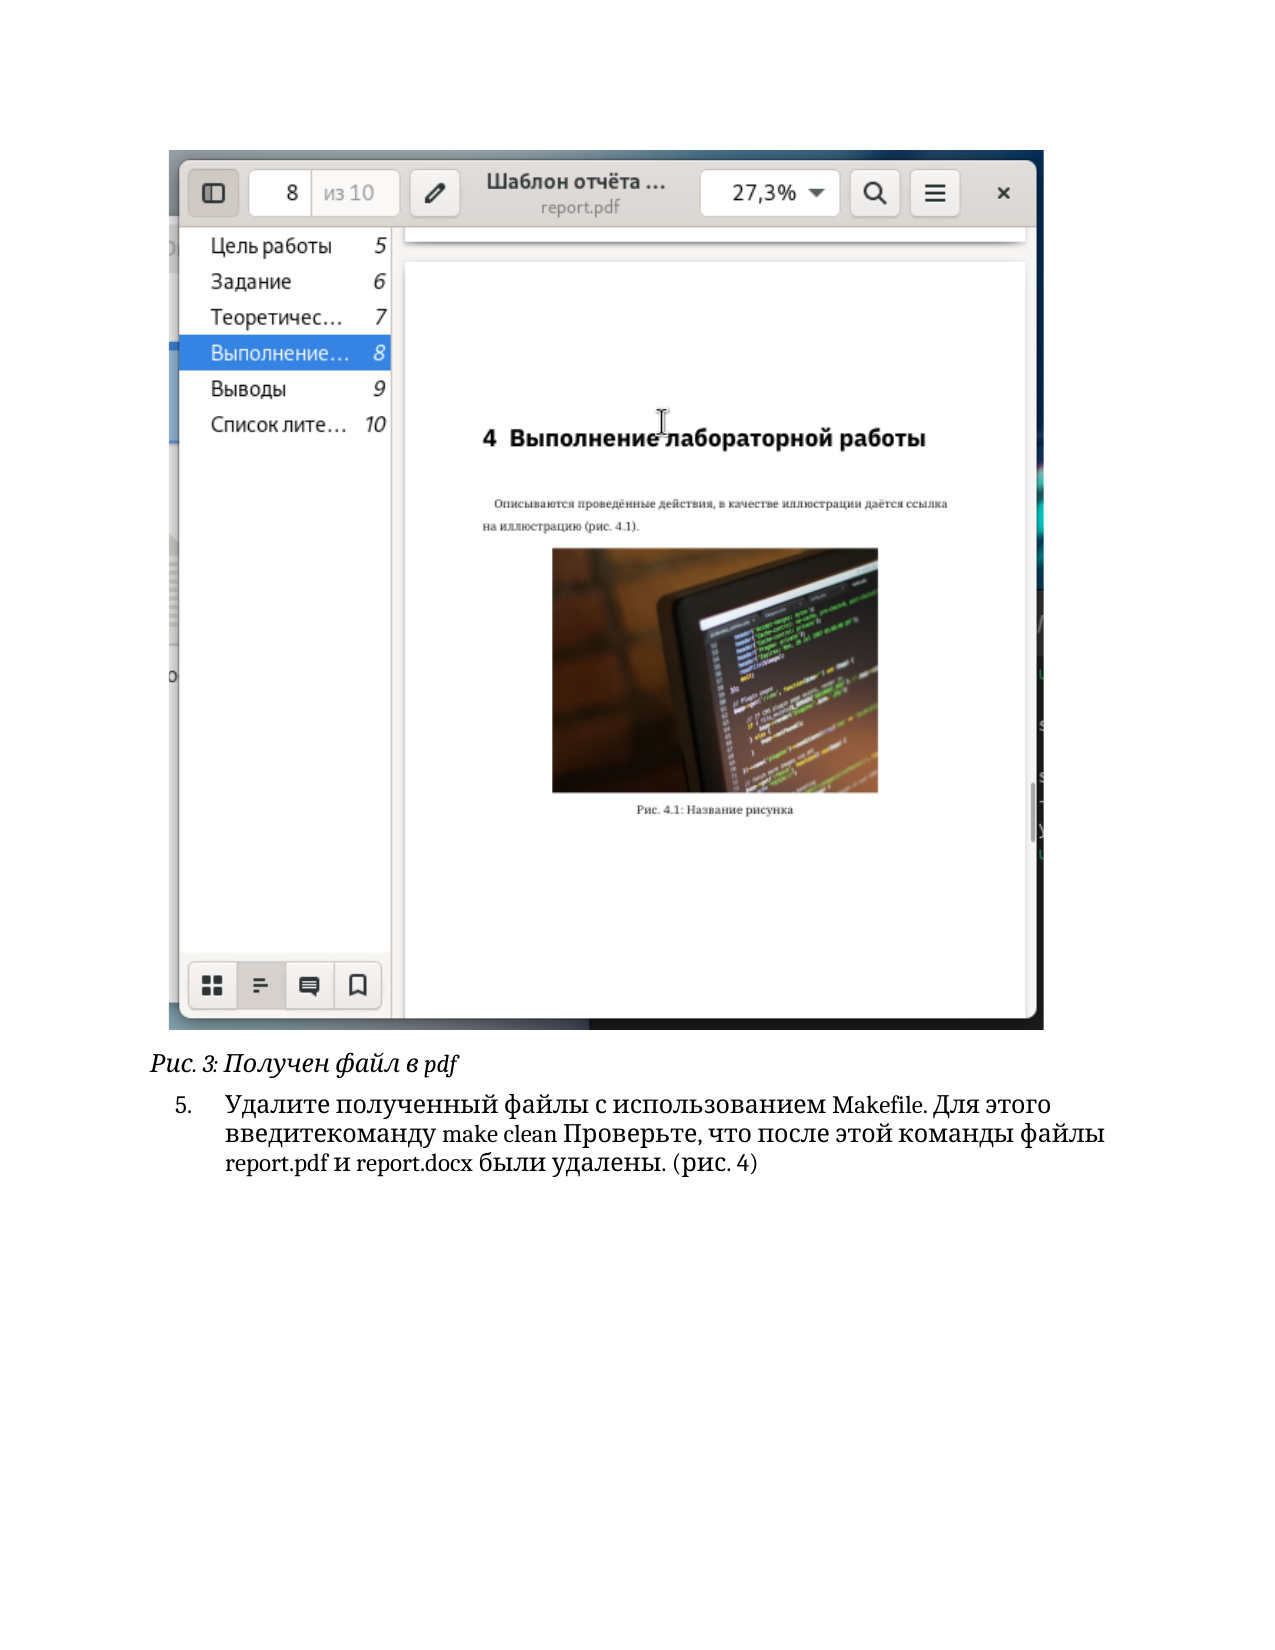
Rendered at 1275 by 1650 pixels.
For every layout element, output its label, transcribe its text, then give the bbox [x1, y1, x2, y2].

picture [168, 150, 1044, 1030]
text Рис. 3: Получен файл в pdf [150, 1050, 1125, 1079]
list Удалите полученный файлы с использованием Makefile. Для этого введитекоманду make clean Проверьте, что после этой команды файлы report.pdf и report.docx были удалены. (рис. 4) [175, 1091, 1125, 1178]
